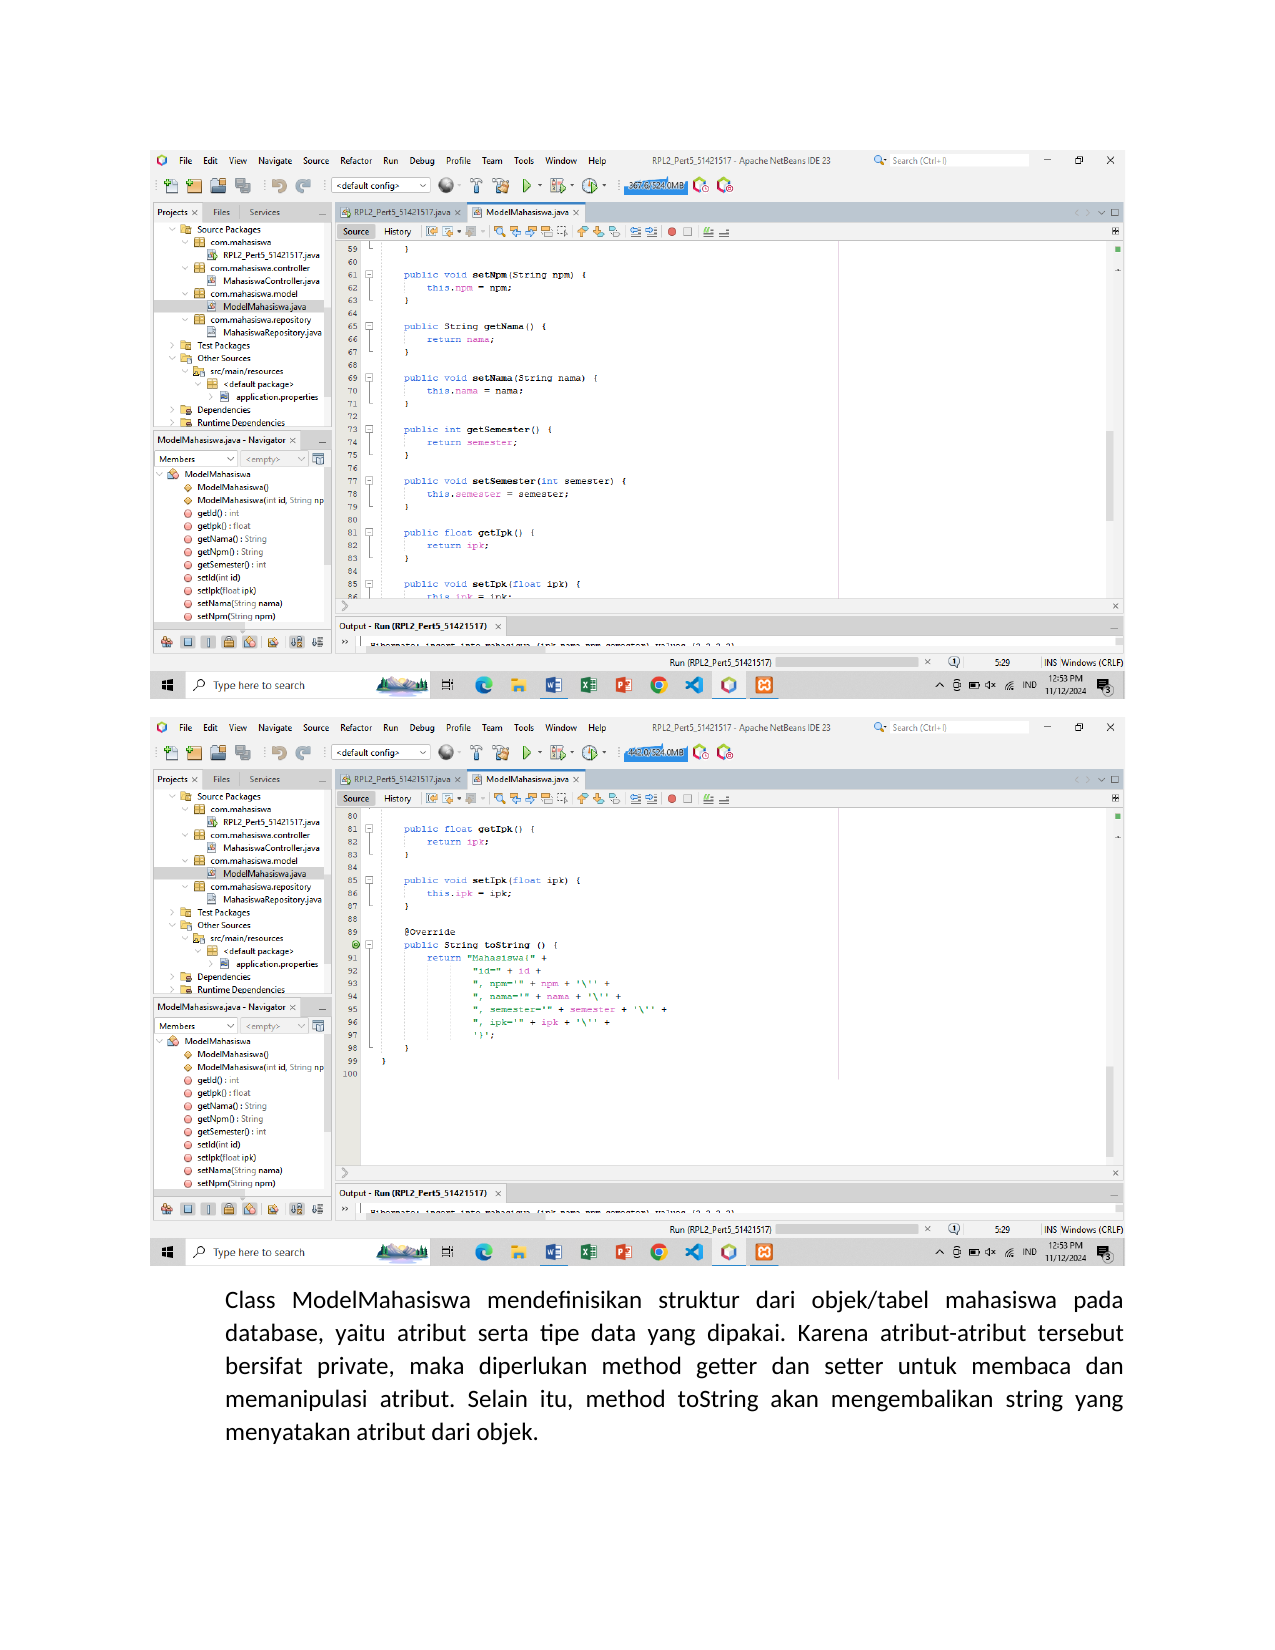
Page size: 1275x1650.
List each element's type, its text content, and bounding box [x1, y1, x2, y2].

list Class ModelMahasiswa mendefinisikan struktur dari objek/tabel mahasiswa pada database, yaitu atribut serta tipe data yang dipakai. Karena atribut-atribut tersebut bersifat private, maka diperlukan method getter dan setter untuk membaca dan memanipulasi atribut. Selain itu, method toString akan mengembalikan string yang menyatakan atribut dari objek. [225, 1284, 1125, 1446]
picture [150, 150, 1125, 699]
picture [150, 717, 1125, 1266]
